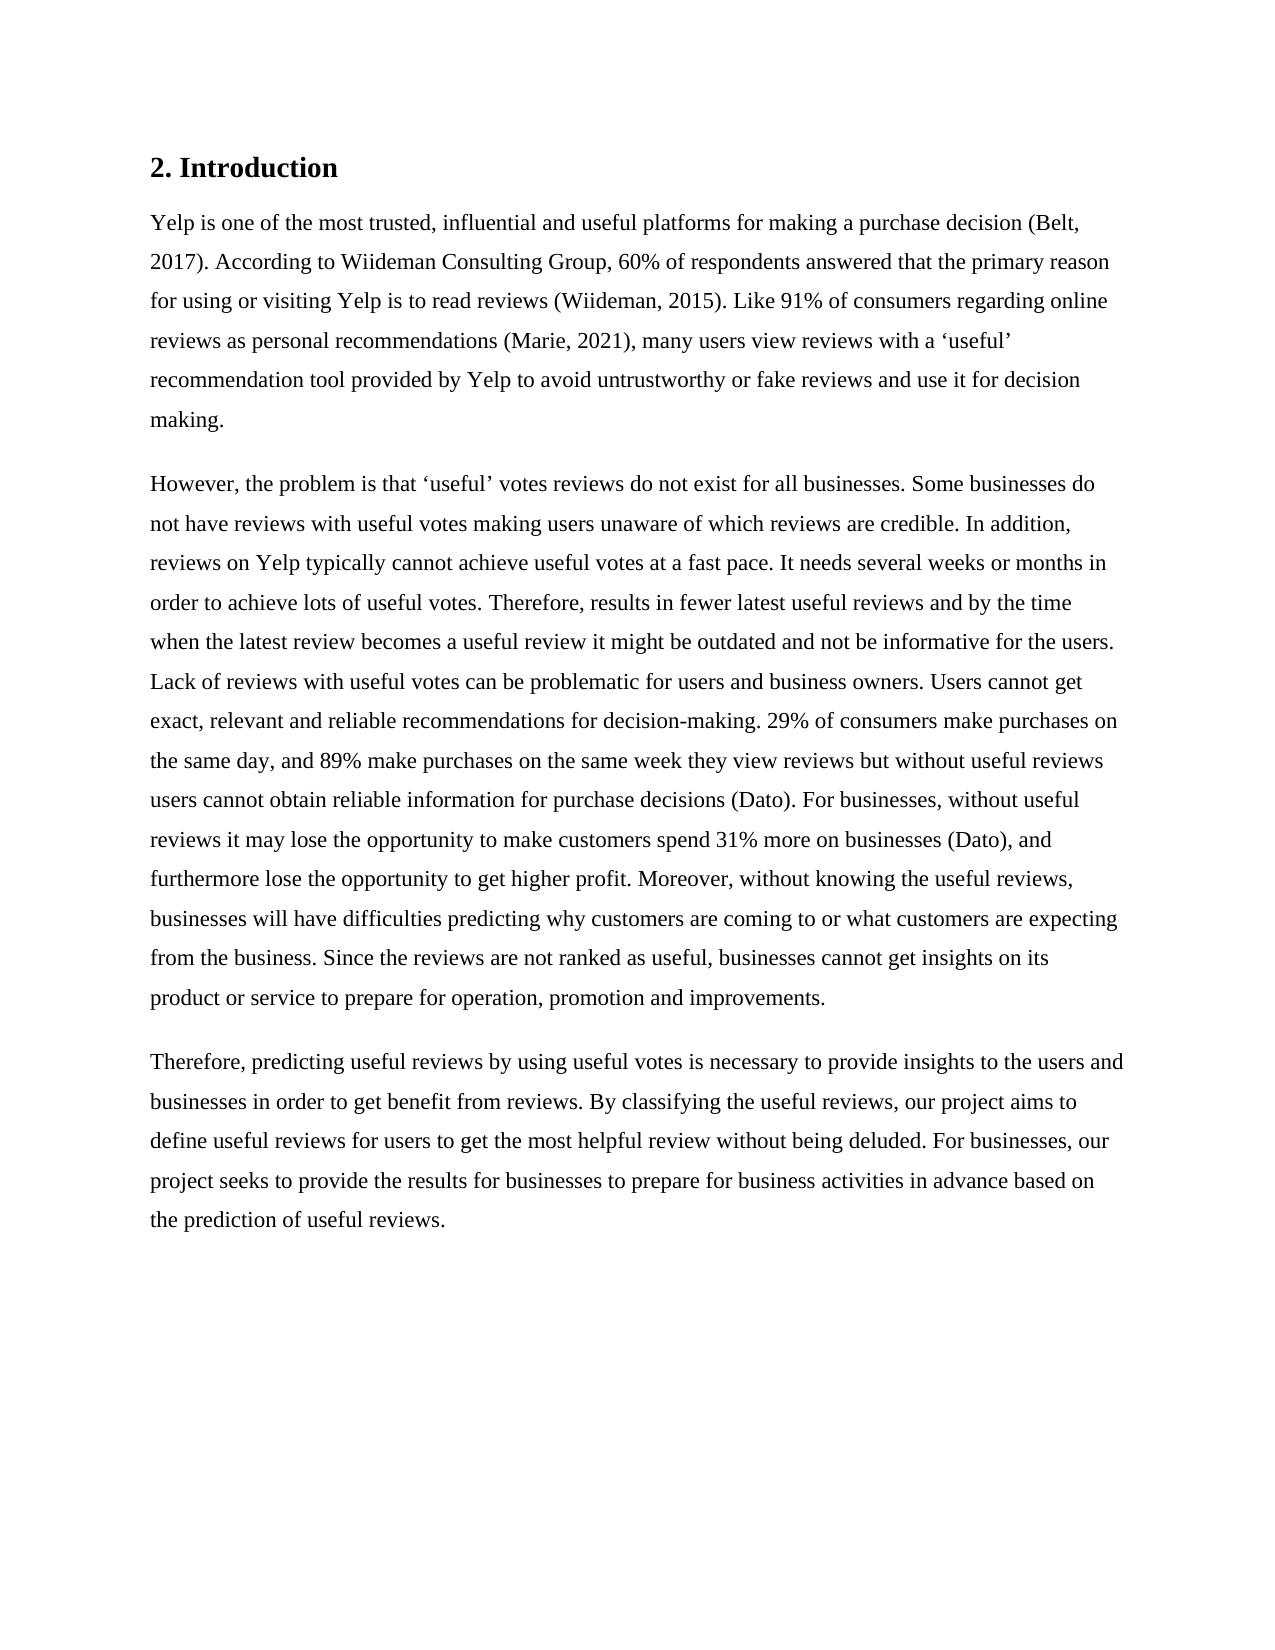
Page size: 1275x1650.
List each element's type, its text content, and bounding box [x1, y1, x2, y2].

text Therefore, predicting useful reviews by using useful votes is necessary to provide insights to the users and businesses in order to get benefit from reviews. By classifying the useful reviews, our project aims to define useful reviews for users to get the most helpful review without being deluded. For businesses, our project seeks to provide the results for businesses to prepare for business activities in advance based on the prediction of useful reviews. [150, 1048, 1125, 1232]
text 2. Introduction [150, 150, 1125, 183]
text Yelp is one of the most trusted, influential and useful platforms for making a purchase decision (Belt, 2017). According to Wiideman Consulting Group, 60% of respondents answered that the primary reason for using or visiting Yelp is to read reviews (Wiideman, 2015). Like 91% of consumers regarding online reviews as personal recommendations (Marie, 2021), many users view reviews with a ‘useful’ recommendation tool provided by Yelp to avoid untrustworthy or fake reviews and use it for decision making. [150, 209, 1125, 432]
text However, the problem is that ‘useful’ votes reviews do not exist for all businesses. Some businesses do not have reviews with useful votes making users unaware of which reviews are credible. In addition, reviews on Yelp typically cannot achieve useful votes at a fast pace. It needs several weeks or months in order to achieve lots of useful votes. Therefore, results in fewer latest useful reviews and by the time when the latest review becomes a useful review it might be outdated and not be informative for the users. Lack of reviews with useful votes can be problematic for users and business owners. Users cannot get exact, relevant and reliable recommendations for decision-making. 29% of consumers make purchases on the same day, and 89% make purchases on the same week they view reviews but without useful reviews users cannot obtain reliable information for purchase decisions (Dato). For businesses, without useful reviews it may lose the opportunity to make customers spend 31% more on businesses (Dato), and furthermore lose the opportunity to get higher profit. Moreover, without knowing the useful reviews, businesses will have difficulties predicting why customers are coming to or what customers are expecting from the business. Since the reviews are not ranked as useful, businesses cannot get insights on its product or service to prepare for operation, promotion and improvements. [150, 471, 1125, 1010]
